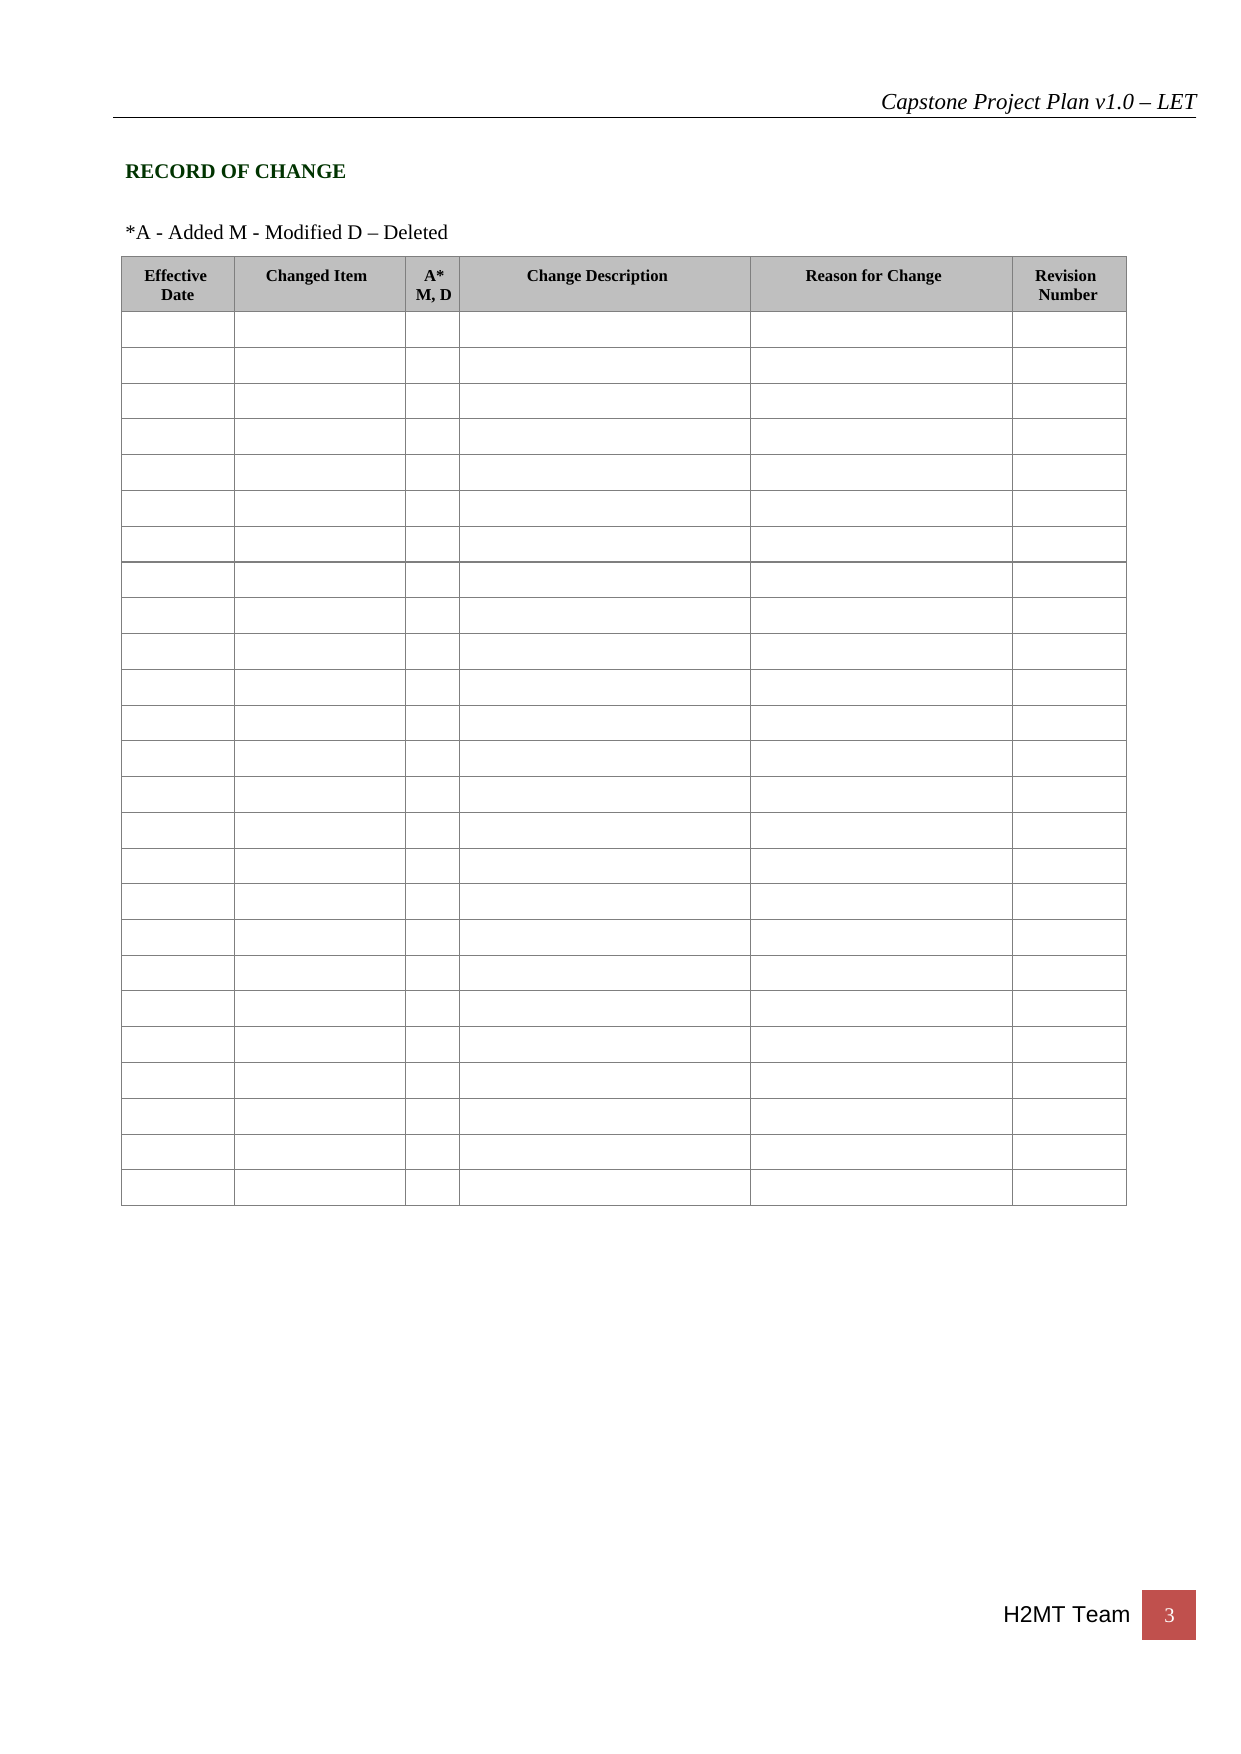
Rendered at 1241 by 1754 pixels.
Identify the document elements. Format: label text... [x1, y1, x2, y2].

table_cell [751, 348, 1012, 382]
table_cell [406, 348, 459, 382]
table_cell [406, 312, 459, 347]
table_cell [751, 1135, 1012, 1169]
table_cell [235, 491, 405, 526]
table_cell [406, 741, 459, 776]
table_cell [406, 670, 459, 704]
table_cell [1013, 1135, 1126, 1169]
table_cell [406, 849, 459, 883]
table_cell [406, 1063, 459, 1098]
table_cell [235, 849, 405, 883]
table_cell [1013, 527, 1126, 561]
table_cell [1013, 991, 1126, 1026]
table_cell [122, 455, 234, 490]
table_cell [1013, 884, 1126, 919]
table_cell [460, 670, 750, 704]
table_cell [751, 419, 1012, 454]
table_cell [235, 419, 405, 454]
table_cell [751, 1099, 1012, 1133]
table_cell [1013, 634, 1126, 669]
table_cell [460, 491, 750, 526]
table_cell [460, 1170, 750, 1205]
table_cell [751, 1170, 1012, 1205]
table_cell [122, 813, 234, 847]
table_cell [122, 563, 234, 597]
table_cell [460, 598, 750, 633]
table_cell [406, 1099, 459, 1133]
table_cell [751, 884, 1012, 919]
table_cell [1013, 455, 1126, 490]
table_cell [122, 598, 234, 633]
table_cell [751, 491, 1012, 526]
table_cell [122, 527, 234, 561]
table_cell [406, 777, 459, 812]
table_cell [122, 1063, 234, 1098]
table_cell [1013, 920, 1126, 955]
table_cell [406, 813, 459, 847]
table_header A* M, D [406, 257, 459, 311]
table_cell [460, 956, 750, 990]
table_cell [235, 1170, 405, 1205]
table_cell [235, 455, 405, 490]
table_cell [1013, 813, 1126, 847]
table_cell [1013, 384, 1126, 418]
table_cell [235, 563, 405, 597]
table_cell [460, 991, 750, 1026]
table_cell [122, 384, 234, 418]
table_cell [751, 312, 1012, 347]
table_cell [751, 1063, 1012, 1098]
table_cell [122, 419, 234, 454]
table_cell [235, 706, 405, 740]
table_header Changed Item [235, 257, 405, 311]
table_cell [751, 1027, 1012, 1062]
table_cell [751, 563, 1012, 597]
table_cell [122, 777, 234, 812]
table_cell [235, 741, 405, 776]
table_cell [1013, 563, 1126, 597]
table_cell [235, 991, 405, 1026]
table_cell [122, 312, 234, 347]
table_cell [406, 598, 459, 633]
table_cell [406, 634, 459, 669]
table_cell [1013, 956, 1126, 990]
table_cell [406, 455, 459, 490]
table_cell [235, 956, 405, 990]
table_cell [1013, 849, 1126, 883]
table_cell [460, 777, 750, 812]
table_cell [122, 706, 234, 740]
table_cell [406, 956, 459, 990]
table_cell [122, 920, 234, 955]
table_cell [122, 991, 234, 1026]
table_cell [751, 527, 1012, 561]
table_cell [751, 384, 1012, 418]
table_cell [122, 1135, 234, 1169]
table_cell [460, 1027, 750, 1062]
table_cell [235, 1063, 405, 1098]
table_cell [751, 777, 1012, 812]
table_cell [460, 348, 750, 382]
table_cell [235, 1135, 405, 1169]
table_cell [235, 670, 405, 704]
table_cell [751, 991, 1012, 1026]
table_cell [751, 813, 1012, 847]
text *A - Added M - Modified D – Deleted [125, 220, 1196, 244]
table_cell [1013, 312, 1126, 347]
table_cell [235, 884, 405, 919]
table_cell [460, 706, 750, 740]
table_cell [460, 741, 750, 776]
table_cell [460, 813, 750, 847]
table_cell [751, 598, 1012, 633]
table_cell [122, 956, 234, 990]
table_cell [1013, 1027, 1126, 1062]
table_cell [460, 527, 750, 561]
table_cell [406, 1027, 459, 1062]
table_cell [406, 419, 459, 454]
table_cell [406, 1135, 459, 1169]
table_cell [751, 920, 1012, 955]
table_cell [1013, 777, 1126, 812]
table_cell [1013, 348, 1126, 382]
text RECORD OF CHANGE [125, 158, 1196, 183]
table_cell [1013, 670, 1126, 704]
table_cell [235, 920, 405, 955]
table_cell [122, 670, 234, 704]
table_cell [122, 1170, 234, 1205]
table_cell [751, 849, 1012, 883]
table_cell [406, 1170, 459, 1205]
table_cell [460, 1135, 750, 1169]
table_cell [1013, 1063, 1126, 1098]
table_cell [751, 670, 1012, 704]
table_cell [406, 991, 459, 1026]
table_cell [235, 312, 405, 347]
table_cell [122, 1027, 234, 1062]
table_cell [122, 884, 234, 919]
table_cell [1013, 419, 1126, 454]
table_cell [1013, 741, 1126, 776]
table_cell [406, 384, 459, 418]
table_cell [460, 884, 750, 919]
table_cell [235, 527, 405, 561]
table_cell [406, 706, 459, 740]
table_cell [235, 1099, 405, 1133]
table_cell [406, 920, 459, 955]
table_cell [1013, 1170, 1126, 1205]
table_cell [122, 741, 234, 776]
table_cell [751, 455, 1012, 490]
table_cell [235, 777, 405, 812]
table_cell [406, 491, 459, 526]
table_cell [235, 1027, 405, 1062]
table_cell [1013, 491, 1126, 526]
table_cell [1013, 1099, 1126, 1133]
table_cell [235, 634, 405, 669]
table_cell [122, 634, 234, 669]
table_cell [235, 813, 405, 847]
table_cell [751, 956, 1012, 990]
table_cell [406, 527, 459, 561]
table_cell [460, 384, 750, 418]
table_cell [460, 455, 750, 490]
table_cell [460, 312, 750, 347]
table_cell [235, 384, 405, 418]
table_cell [122, 491, 234, 526]
table_header Effective Date [122, 257, 234, 311]
table_cell [1013, 706, 1126, 740]
table_cell [460, 634, 750, 669]
table_cell [751, 634, 1012, 669]
table_header Reason for Change [751, 257, 1012, 311]
table_header Change Description [460, 257, 750, 311]
table_cell [122, 348, 234, 382]
table_cell [1013, 598, 1126, 633]
table_cell [406, 884, 459, 919]
table_cell [751, 706, 1012, 740]
table_header Revision Number [1013, 257, 1126, 311]
table_cell [460, 1099, 750, 1133]
table_cell [122, 1099, 234, 1133]
table_cell [235, 348, 405, 382]
table_cell [460, 563, 750, 597]
table_cell [122, 849, 234, 883]
table_cell [460, 849, 750, 883]
table_cell [751, 741, 1012, 776]
table_cell [460, 1063, 750, 1098]
table_cell [406, 563, 459, 597]
table_cell [460, 920, 750, 955]
table_cell [235, 598, 405, 633]
table_cell [460, 419, 750, 454]
